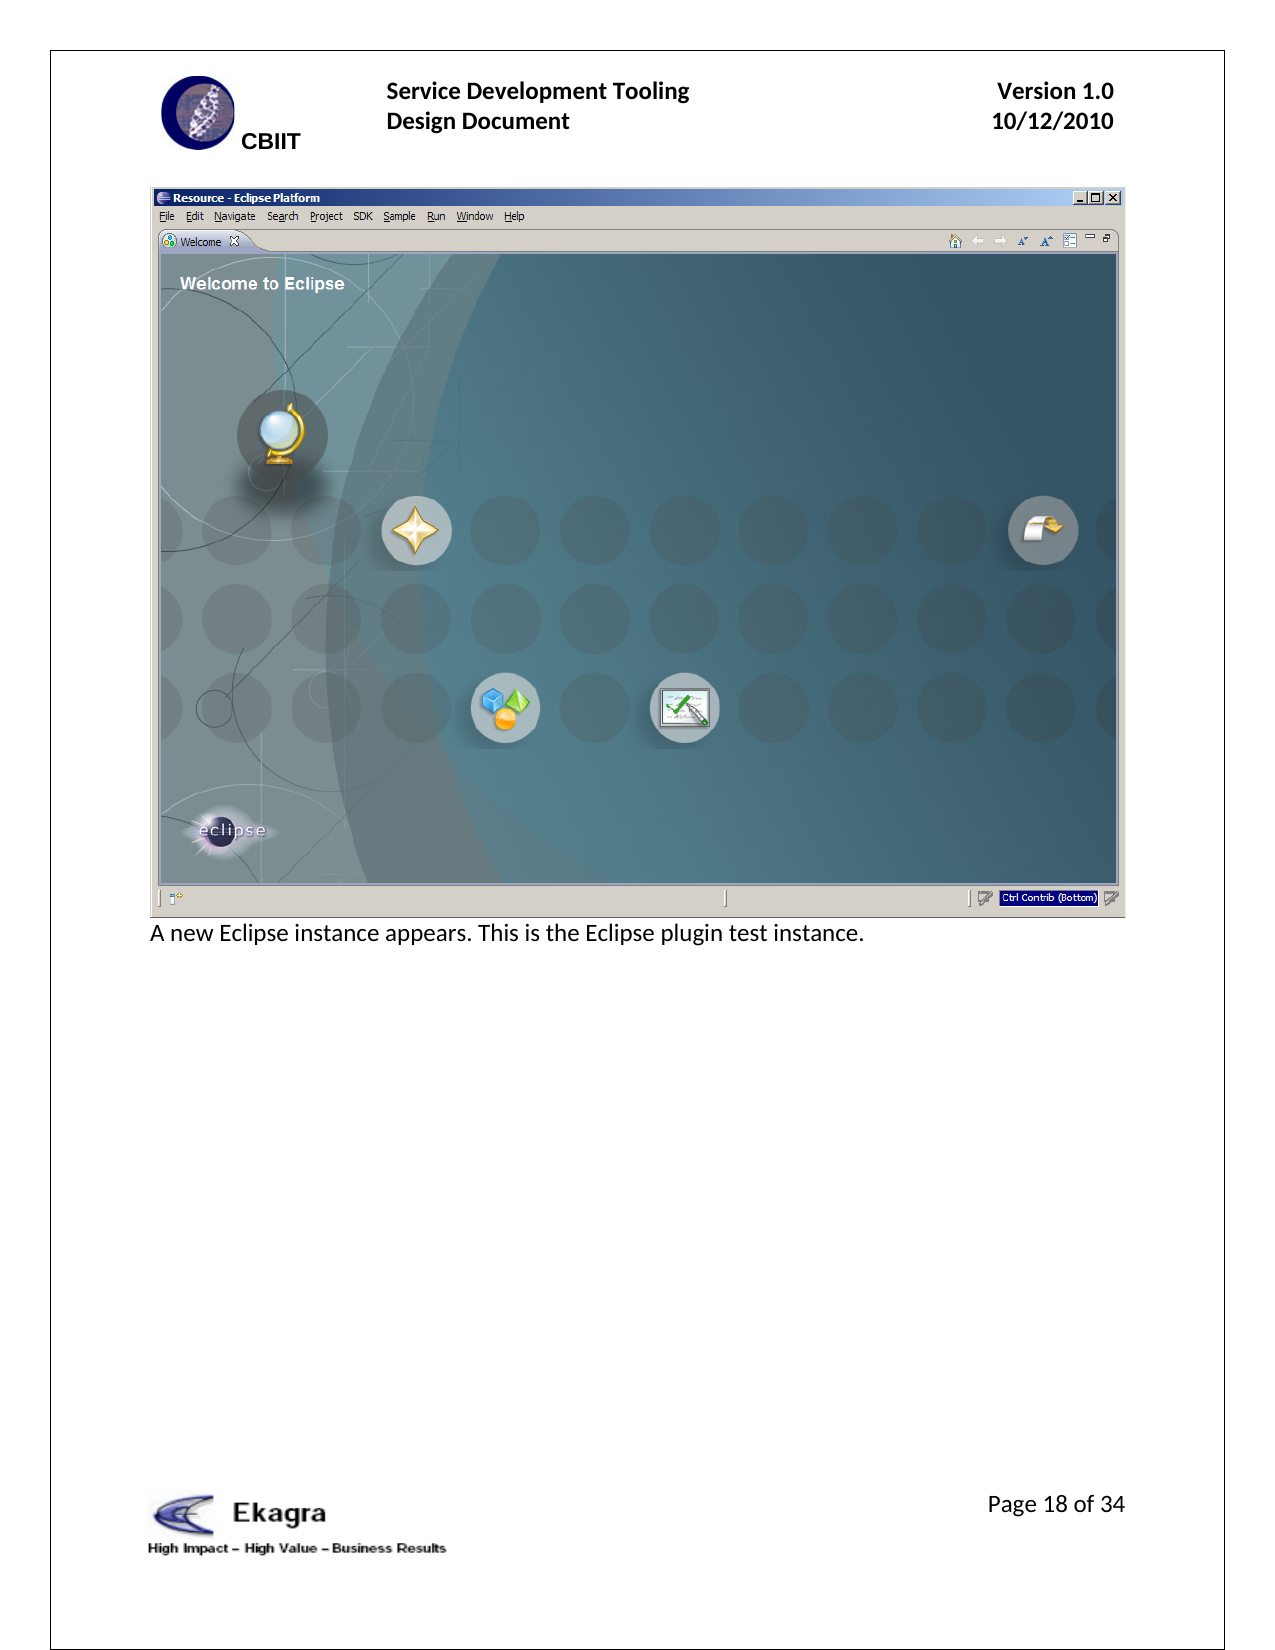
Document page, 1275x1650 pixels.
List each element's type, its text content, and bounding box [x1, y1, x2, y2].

picture [150, 186, 1125, 918]
text A new Eclipse instance appears. This is the Eclipse plugin test instance. [150, 918, 1125, 948]
picture [161, 76, 235, 150]
picture [138, 1488, 454, 1561]
